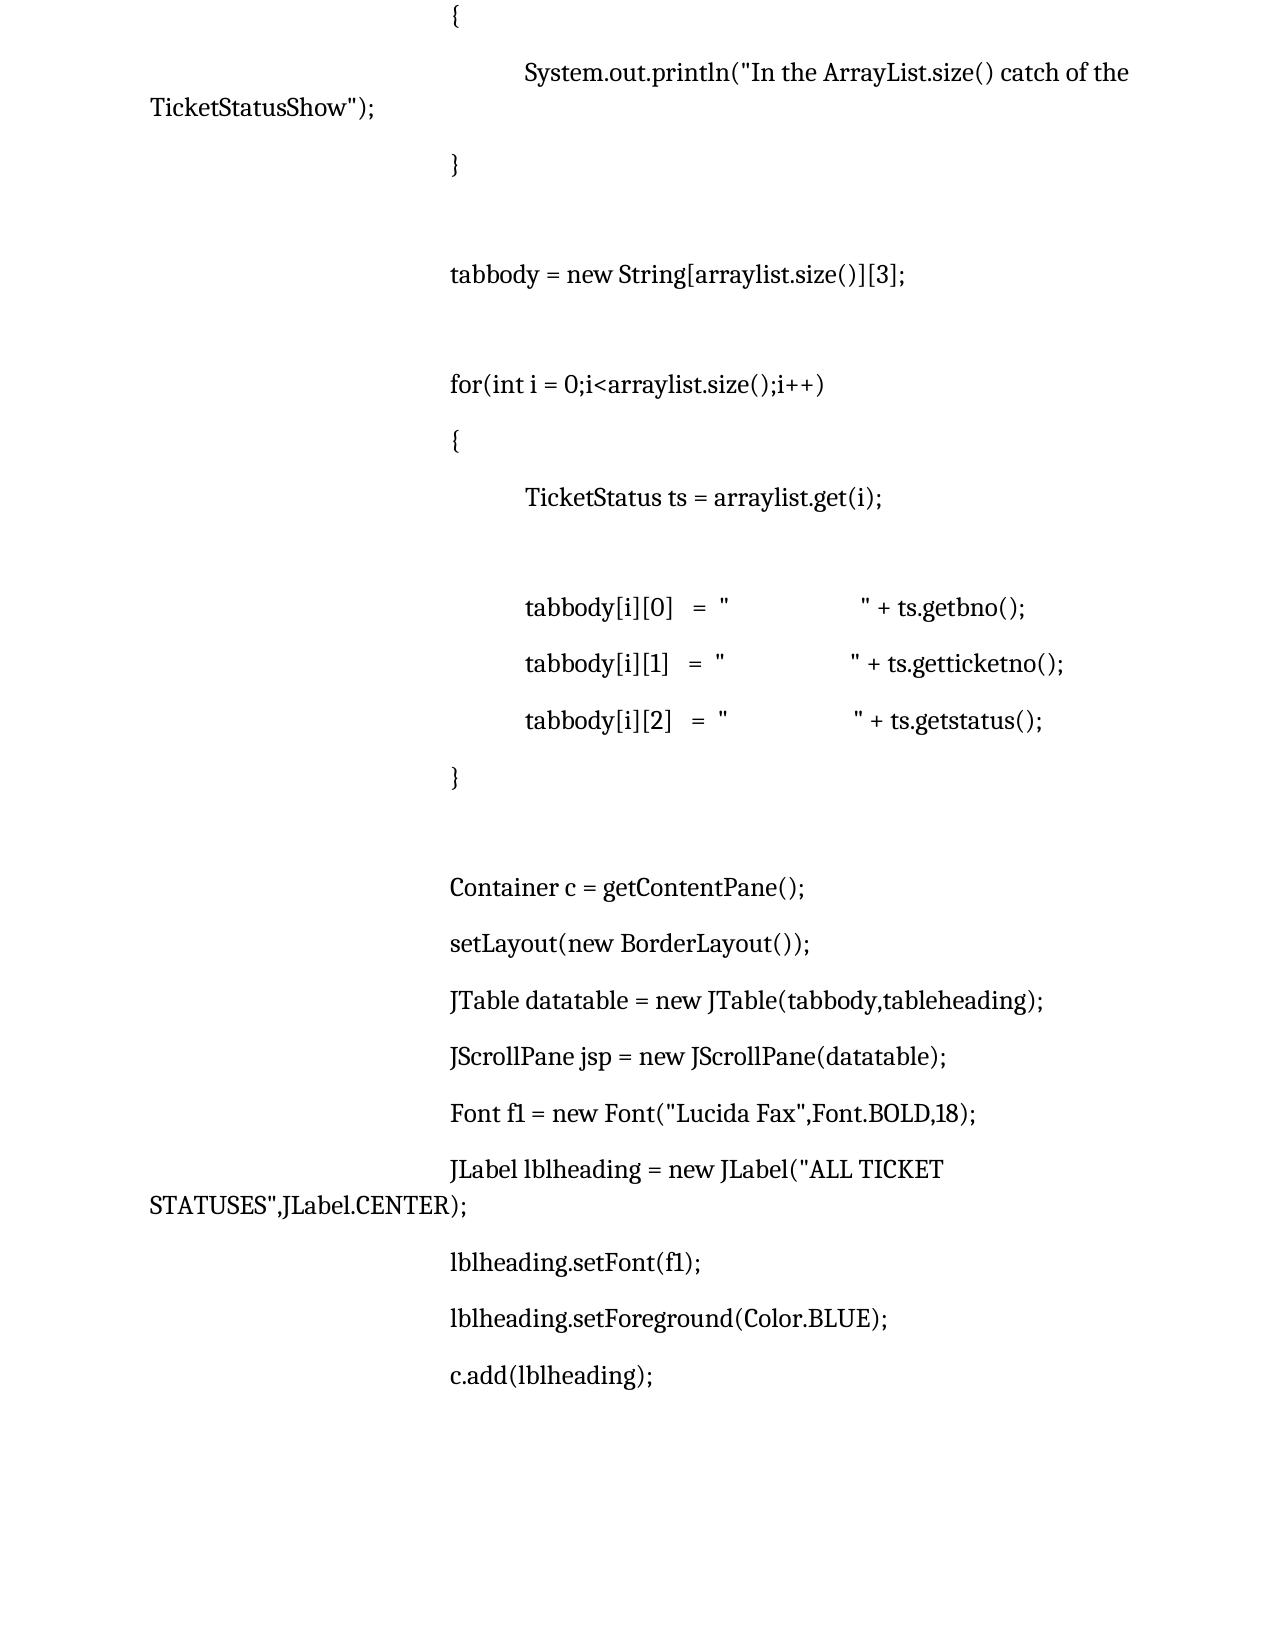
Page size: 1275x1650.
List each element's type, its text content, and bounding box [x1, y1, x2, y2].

text Container c = getContentPane(); [32, 872, 1210, 903]
text JTable datatable = new JTable(tabbody,tableheading); [32, 985, 1210, 1016]
text Font f1 = new Font("Lucida Fax",Font.BOLD,18); [32, 1098, 1210, 1129]
text JScrollPane jsp = new JScrollPane(datatable); [32, 1041, 1210, 1072]
text JLabel lblheading = new JLabel("ALL TICKET STATUSES",JLabel.CENTER); [32, 1154, 1210, 1221]
text } [32, 762, 1210, 793]
text tabbody[i][2] = " " + ts.getstatus(); [32, 705, 1210, 736]
text tabbody = new String[arraylist.size()][3]; [32, 259, 1210, 290]
text c.add(lblheading); [32, 1360, 1210, 1391]
text setLayout(new BorderLayout()); [32, 928, 1210, 959]
text { [32, 0, 1210, 31]
text tabbody[i][1] = " " + ts.getticketno(); [32, 648, 1210, 680]
text tabbody[i][0] = " " + ts.getbno(); [32, 592, 1210, 623]
text { [32, 425, 1210, 457]
text TicketStatus ts = arraylist.get(i); [32, 482, 1210, 513]
text lblheading.setFont(f1); [32, 1247, 1210, 1278]
text System.out.println("In the ArrayList.size() catch of the TicketStatusShow"); [32, 57, 1210, 123]
text for(int i = 0;i<arraylist.size();i++) [32, 369, 1210, 400]
text lblheading.setForeground(Color.BLUE); [32, 1303, 1210, 1334]
text } [32, 149, 1210, 180]
